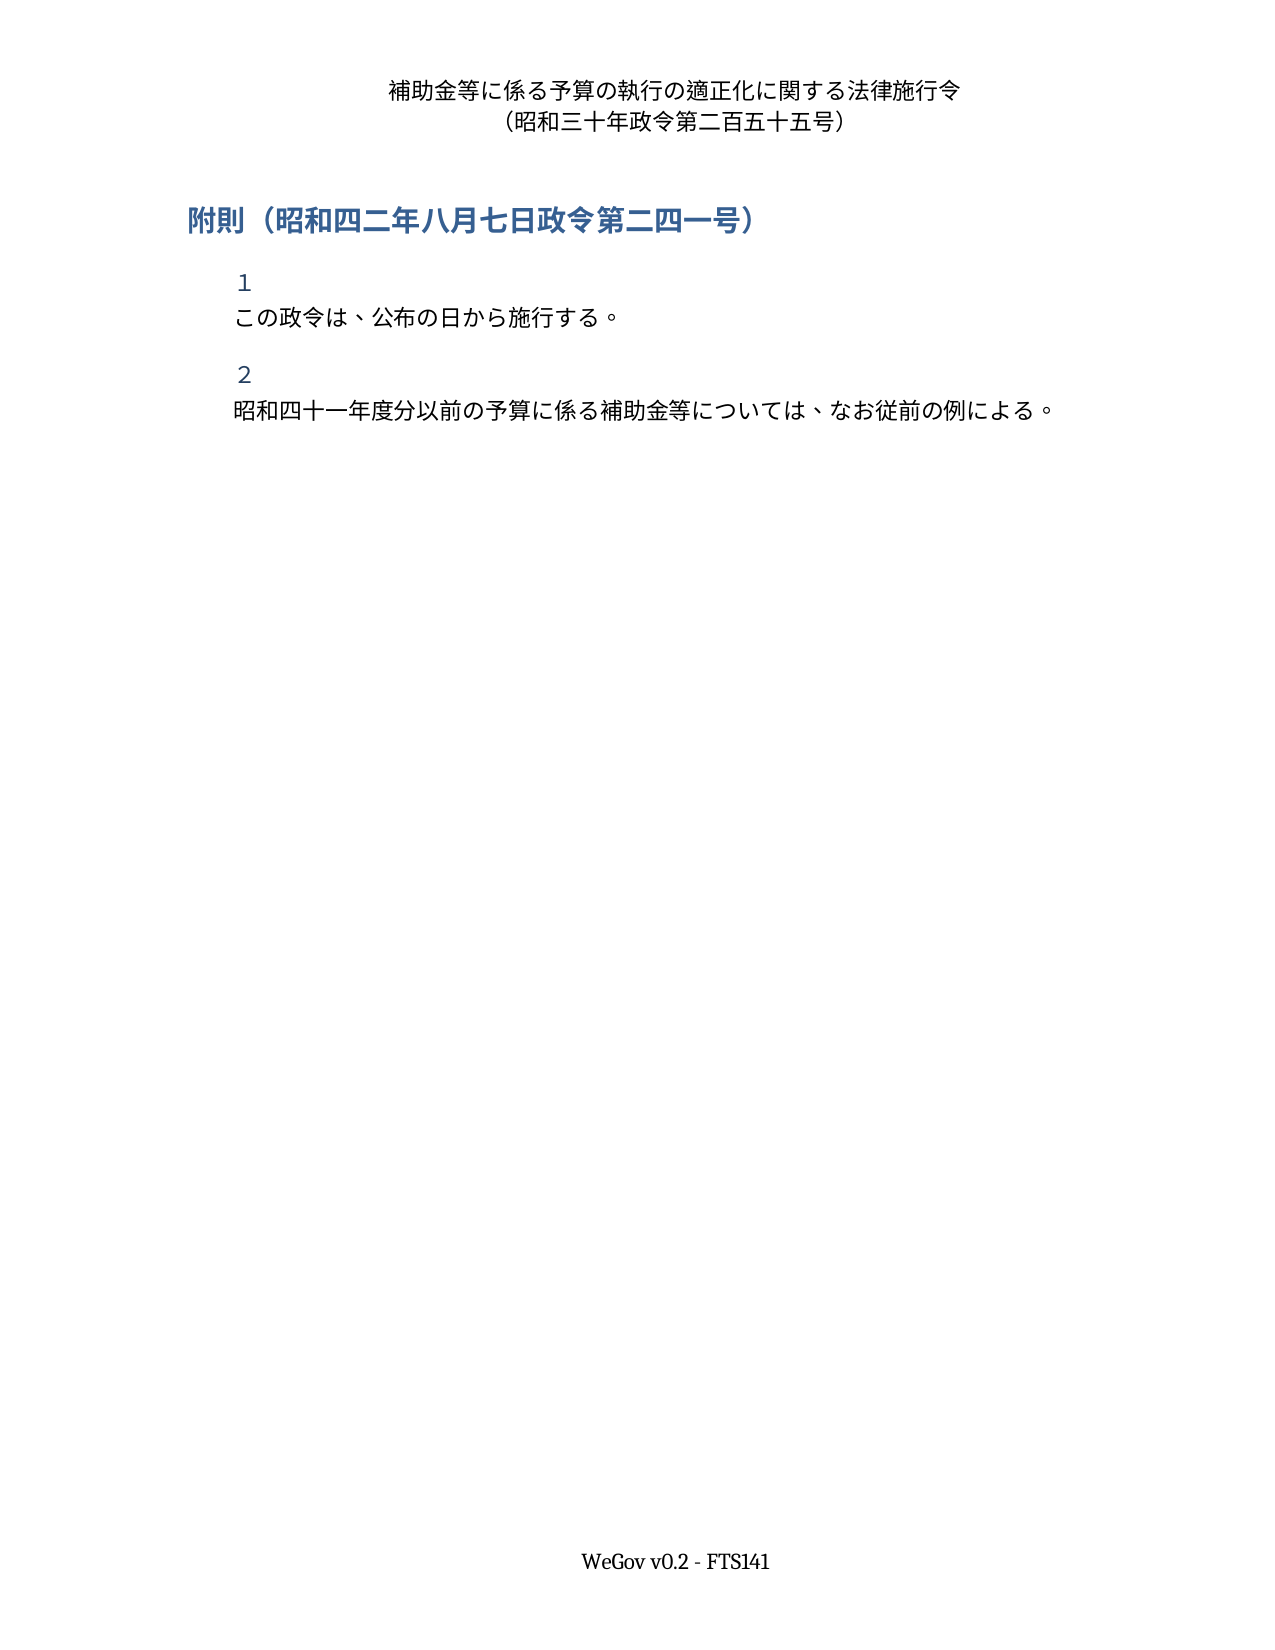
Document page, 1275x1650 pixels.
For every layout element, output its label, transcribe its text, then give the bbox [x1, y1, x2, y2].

subtitle １ [233, 266, 1087, 298]
text 昭和四十一年度分以前の予算に係る補助金等については、なお従前の例による。 [233, 395, 1087, 426]
subtitle ２ [233, 359, 1087, 390]
text この政令は、公布の日から施行する。 [233, 302, 1087, 334]
subtitle 附則（昭和四二年八月七日政令第二四一号） [187, 200, 1087, 240]
